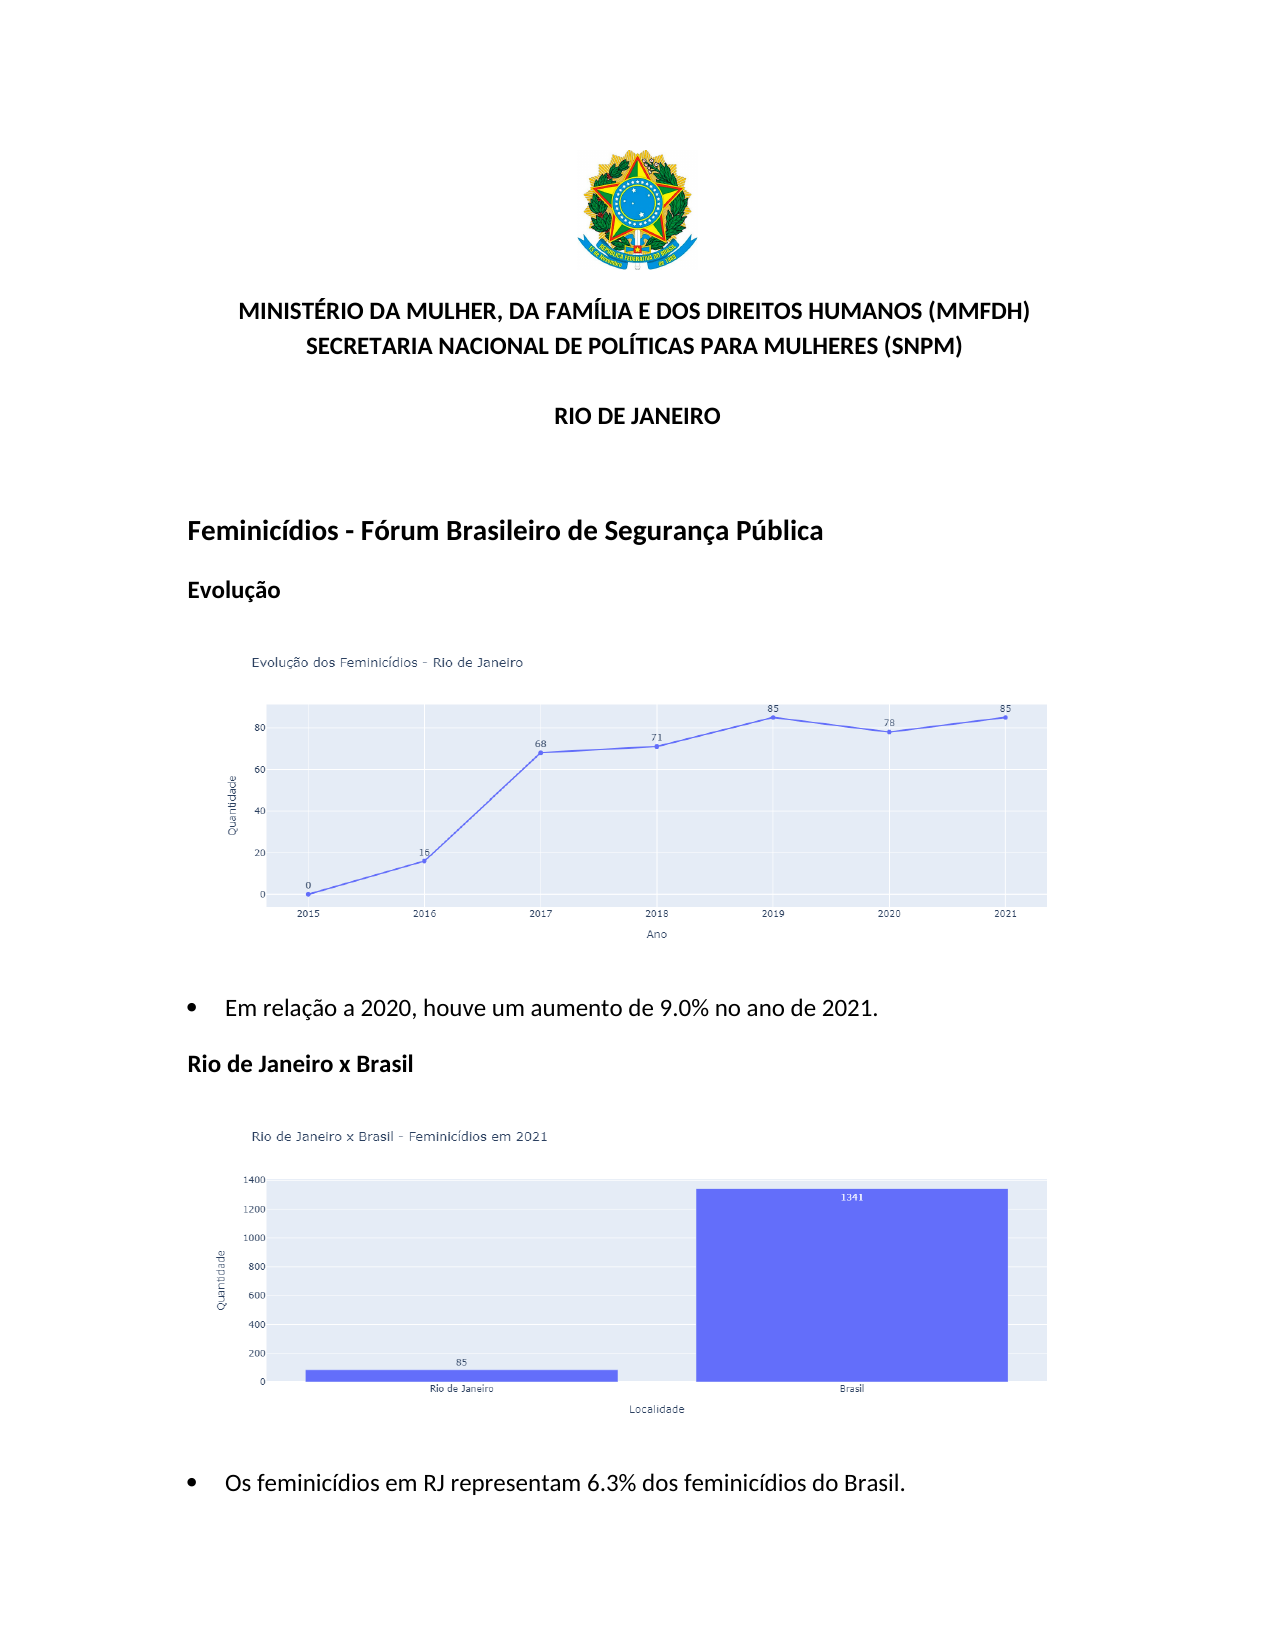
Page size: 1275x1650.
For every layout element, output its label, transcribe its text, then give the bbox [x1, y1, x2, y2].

picture [577, 150, 698, 270]
picture [625, 256, 652, 270]
picture [661, 246, 679, 255]
text Feminicídios - Fórum Brasileiro de Segurança Pública [187, 512, 1087, 548]
picture [600, 245, 622, 258]
list Em relação a 2020, houve um aumento de 9.0% no ano de 2021. [187, 992, 1087, 1023]
picture [601, 255, 621, 266]
text Rio de Janeiro x Brasil [187, 1048, 1087, 1079]
picture [206, 1104, 1107, 1442]
picture [206, 629, 1107, 967]
list Os feminicídios em RJ representam 6.3% dos feminicídios do Brasil. [187, 1467, 1087, 1497]
text MINISTÉRIO DA MULHER, DA FAMÍLIA E DOS DIREITOS HUMANOS (MMFDH) SECRETARIA NACIONAL DE POLÍTICAS PARA MULHERES (SNPM) RIO DE JANEIRO [187, 295, 1087, 431]
text Evolução [187, 574, 1087, 604]
